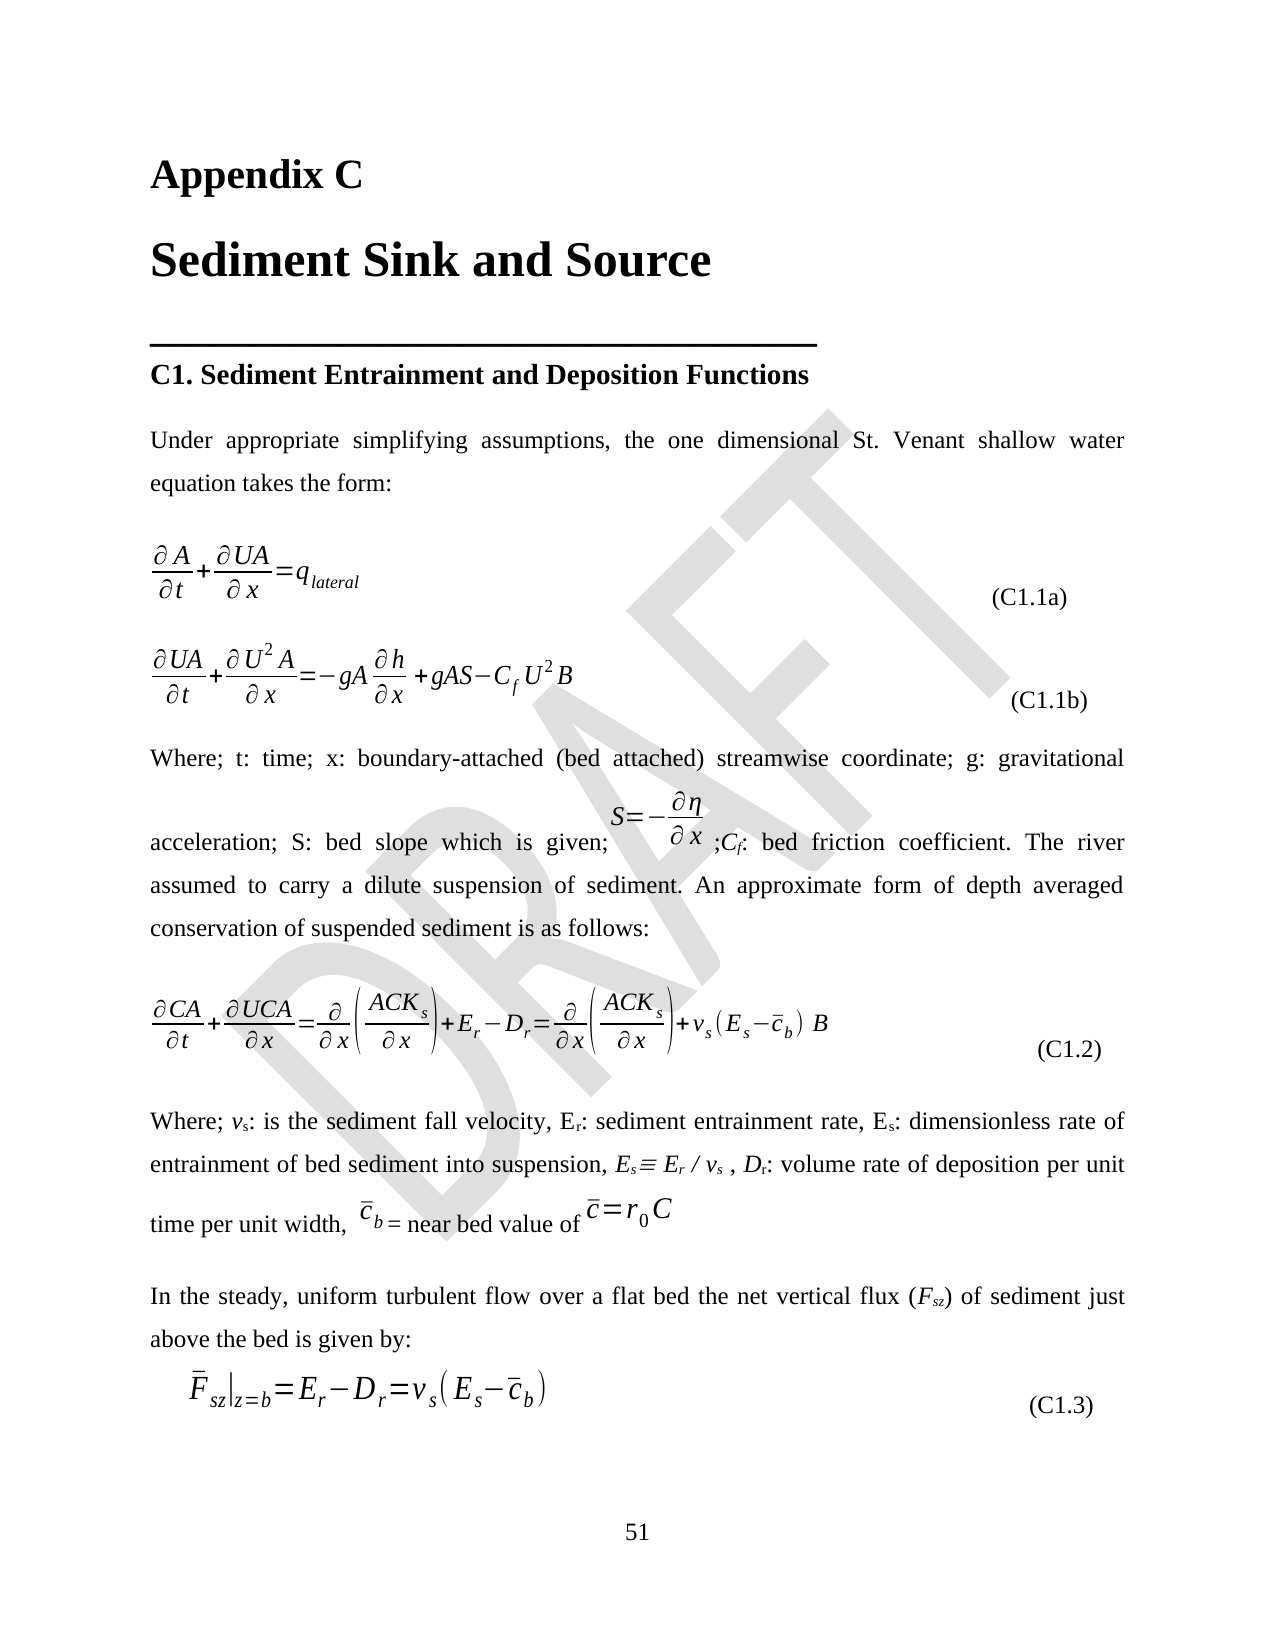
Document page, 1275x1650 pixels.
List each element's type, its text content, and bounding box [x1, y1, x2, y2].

subtitle (C1.1b) [150, 639, 1125, 714]
subtitle Under appropriate simplifying assumptions, the one dimensional St. Venant shallow water equation takes the form: [150, 425, 1125, 497]
subtitle Sediment Sink and Source [150, 230, 1125, 288]
text Appendix C [150, 150, 1125, 198]
text ________________________________ [150, 302, 1125, 350]
subtitle (C1.1a) [150, 541, 1125, 610]
text In the steady, uniform turbulent flow over a flat bed the net vertical flux (Fsz) of sediment just above the bed is given by: [150, 1281, 1125, 1353]
subtitle Where; vs: is the sediment fall velocity, Er: sediment entrainment rate, Es: dimensionless rate of entrainment of bed sediment into suspension, Es Er / vs , Dr: volume rate of deposition per unit time per unit width, = near bed value of [150, 1106, 1125, 1237]
subtitle Where; t: time; x: boundary-attached (bed attached) streamwise coordinate; g: gravitational acceleration; S: bed slope which is given;;Cf: bed friction coefficient. The river assumed to carry a dilute suspension of sediment. An approximate form of depth averaged conservation of suspended sediment is as follows: [150, 743, 1125, 942]
text (C1.3) [187, 1367, 1125, 1418]
text C1. Sediment Entrainment and Deposition Functions [150, 357, 1125, 391]
subtitle (C1.2) [150, 986, 1125, 1062]
